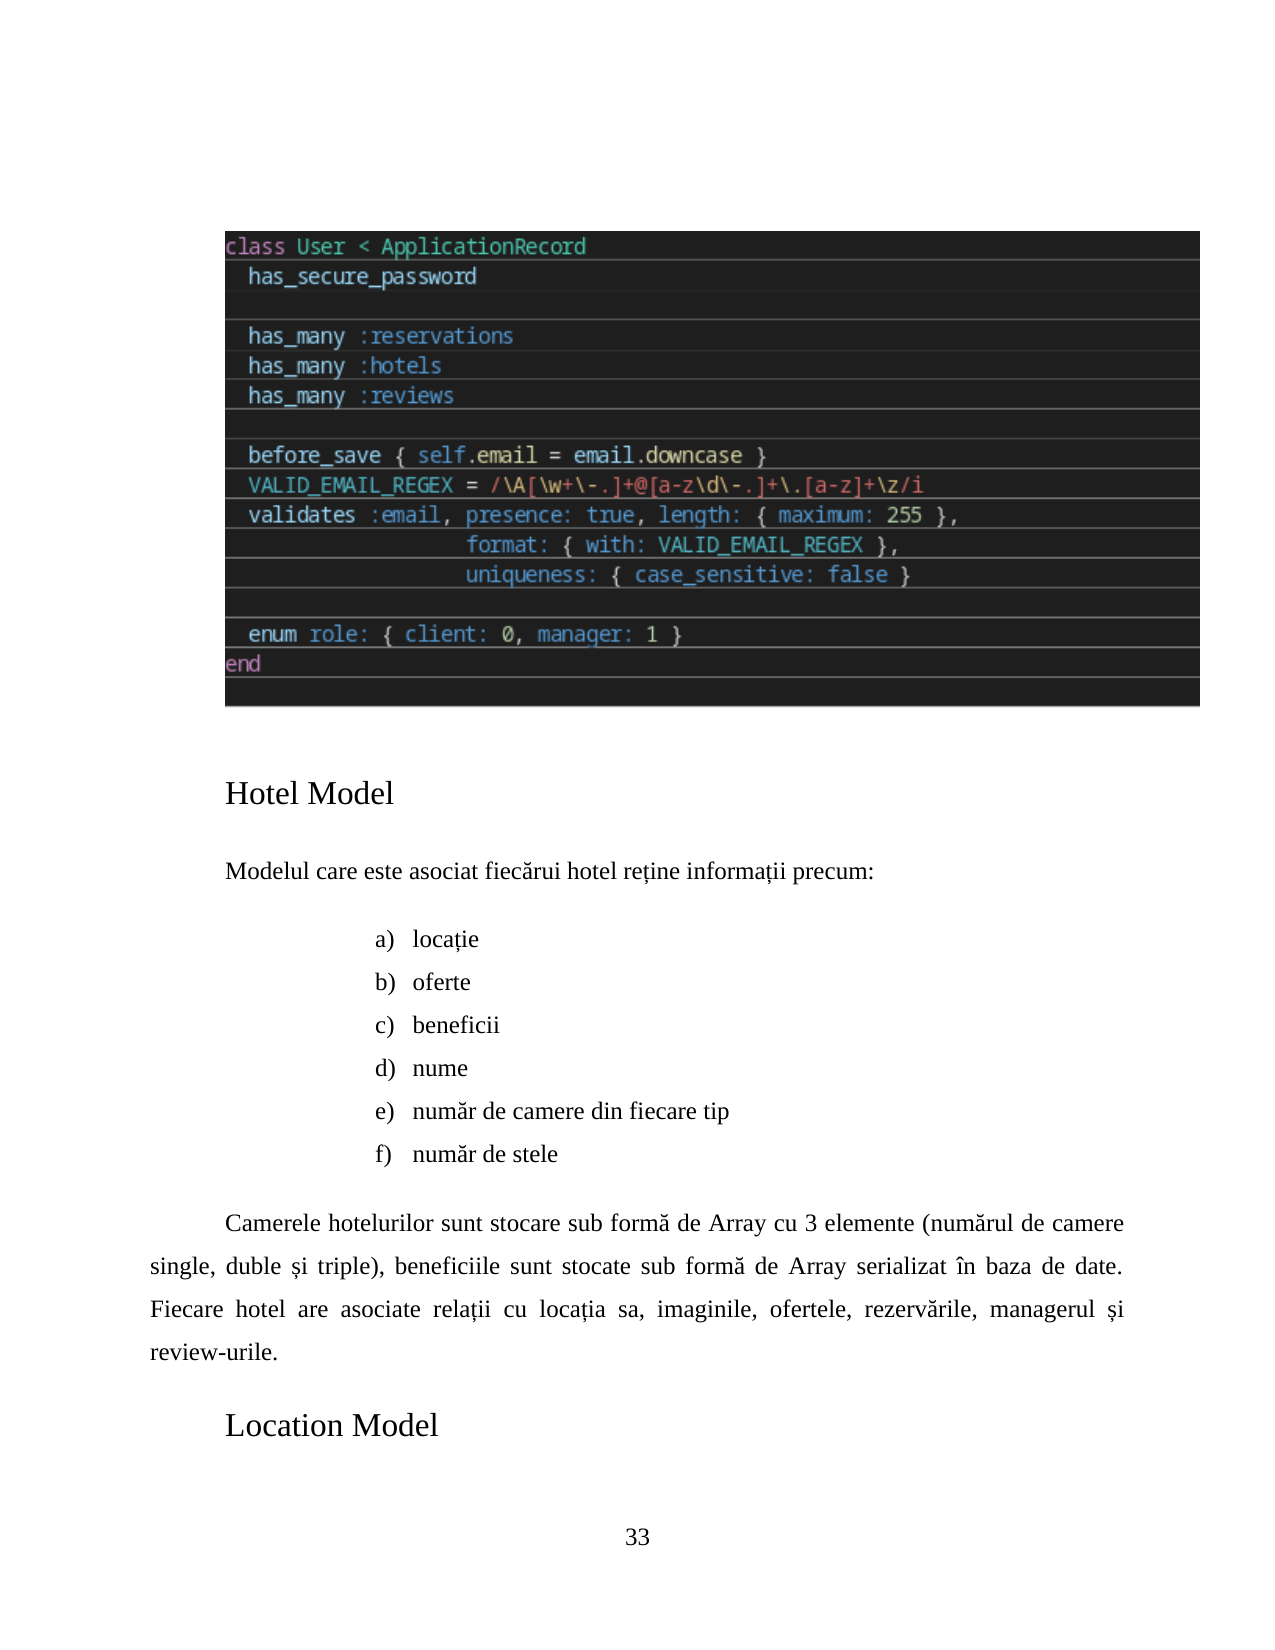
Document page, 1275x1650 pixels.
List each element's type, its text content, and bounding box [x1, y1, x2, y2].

text Location Model [150, 1405, 1125, 1443]
list beneficii [375, 1010, 1125, 1039]
list nume [375, 1053, 1125, 1082]
list oferte [375, 967, 1125, 996]
list număr de stele [375, 1139, 1125, 1168]
list locație [375, 924, 1125, 953]
text Hotel Model [150, 232, 1125, 812]
text Camerele hotelurilor sunt stocare sub formă de Array cu 3 elemente (numărul de camere single, duble și triple), beneficiile sunt stocate sub formă de Array serializat în baza de date. Fiecare hotel are asociate relații cu locația sa, imaginile, ofertele, rezervările, managerul și review-urile. [150, 1208, 1125, 1366]
text Modelul care este asociat fiecărui hotel reține informații precum: [150, 856, 1125, 884]
list număr de camere din fiecare tip [375, 1096, 1125, 1125]
